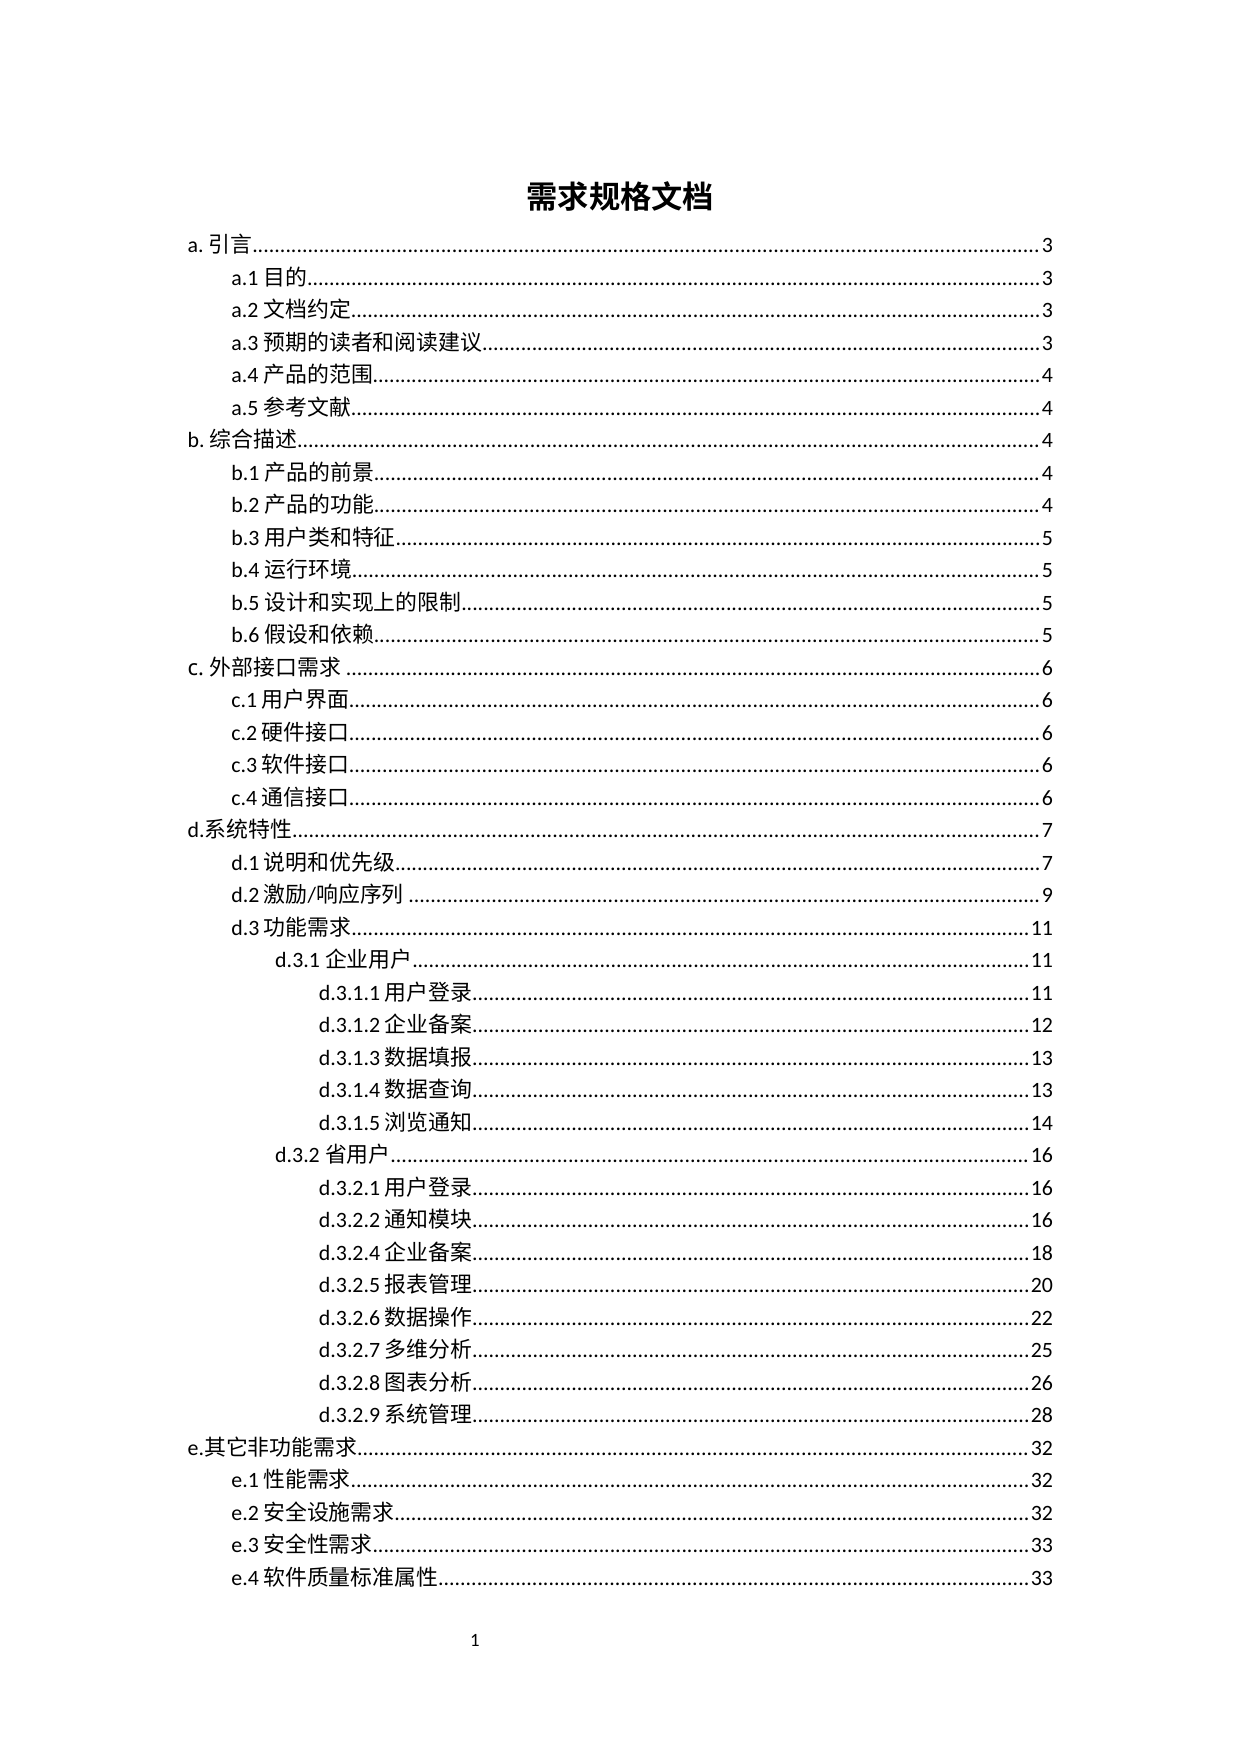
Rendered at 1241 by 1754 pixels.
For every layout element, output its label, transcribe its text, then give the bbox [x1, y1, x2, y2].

text d.3.2.5报表管理 20 [319, 1267, 1053, 1299]
text a. 引言 3 [187, 227, 1053, 259]
text a.2 文档约定 3 [231, 292, 1053, 324]
text e.2安全设施需求 32 [231, 1494, 1053, 1527]
text d.2激励/响应序列 9 [231, 877, 1053, 909]
text d.3.2 省用户 16 [275, 1137, 1053, 1169]
text b.1 产品的前景 4 [231, 454, 1053, 487]
text a.1 目的 3 [231, 259, 1053, 292]
text b.2 产品的功能 4 [231, 487, 1053, 519]
text e.3安全性需求 33 [231, 1527, 1053, 1559]
text d.3.2.8图表分析 26 [319, 1364, 1053, 1397]
text d.系统特性 7 [187, 812, 1053, 844]
text d.3.1.4数据查询 13 [319, 1072, 1053, 1104]
text c.4通信接口 6 [231, 779, 1053, 812]
text d.3.2.1用户登录 16 [319, 1169, 1053, 1202]
text d.3.2.9系统管理 28 [319, 1397, 1053, 1429]
text e.1性能需求 32 [231, 1462, 1053, 1494]
text c.3软件接口 6 [231, 747, 1053, 779]
text d.3.1.5浏览通知 14 [319, 1104, 1053, 1137]
text c. 外部接口需求 6 [187, 649, 1053, 682]
text d.3.2.4企业备案 18 [319, 1234, 1053, 1267]
text b.4 运行环境 5 [231, 552, 1053, 584]
text c.1用户界面 6 [231, 682, 1053, 714]
text b.3 用户类和特征 5 [231, 519, 1053, 552]
text e.4软件质量标准属性 33 [231, 1559, 1053, 1592]
text d.3功能需求 11 [231, 909, 1053, 942]
text e.其它非功能需求 32 [187, 1429, 1053, 1462]
text a.3 预期的读者和阅读建议 3 [231, 324, 1053, 357]
text d.3.1.1用户登录 11 [319, 974, 1053, 1007]
text d.3.1 企业用户 11 [275, 942, 1053, 974]
text b.6 假设和依赖 5 [231, 617, 1053, 649]
text a.5 参考文献 4 [231, 389, 1053, 422]
text c.2硬件接口 6 [231, 714, 1053, 747]
text a.4 产品的范围 4 [231, 357, 1053, 389]
text b.5 设计和实现上的限制 5 [231, 584, 1053, 617]
text d.1说明和优先级 7 [231, 844, 1053, 877]
text d.3.2.2通知模块 16 [319, 1202, 1053, 1234]
text b. 综合描述 4 [187, 422, 1053, 454]
text d.3.1.2企业备案 12 [319, 1007, 1053, 1039]
text 需求规格文档 [187, 162, 1053, 227]
text d.3.2.7多维分析 25 [319, 1332, 1053, 1364]
text d.3.2.6数据操作 22 [319, 1299, 1053, 1332]
text d.3.1.3数据填报 13 [319, 1039, 1053, 1072]
